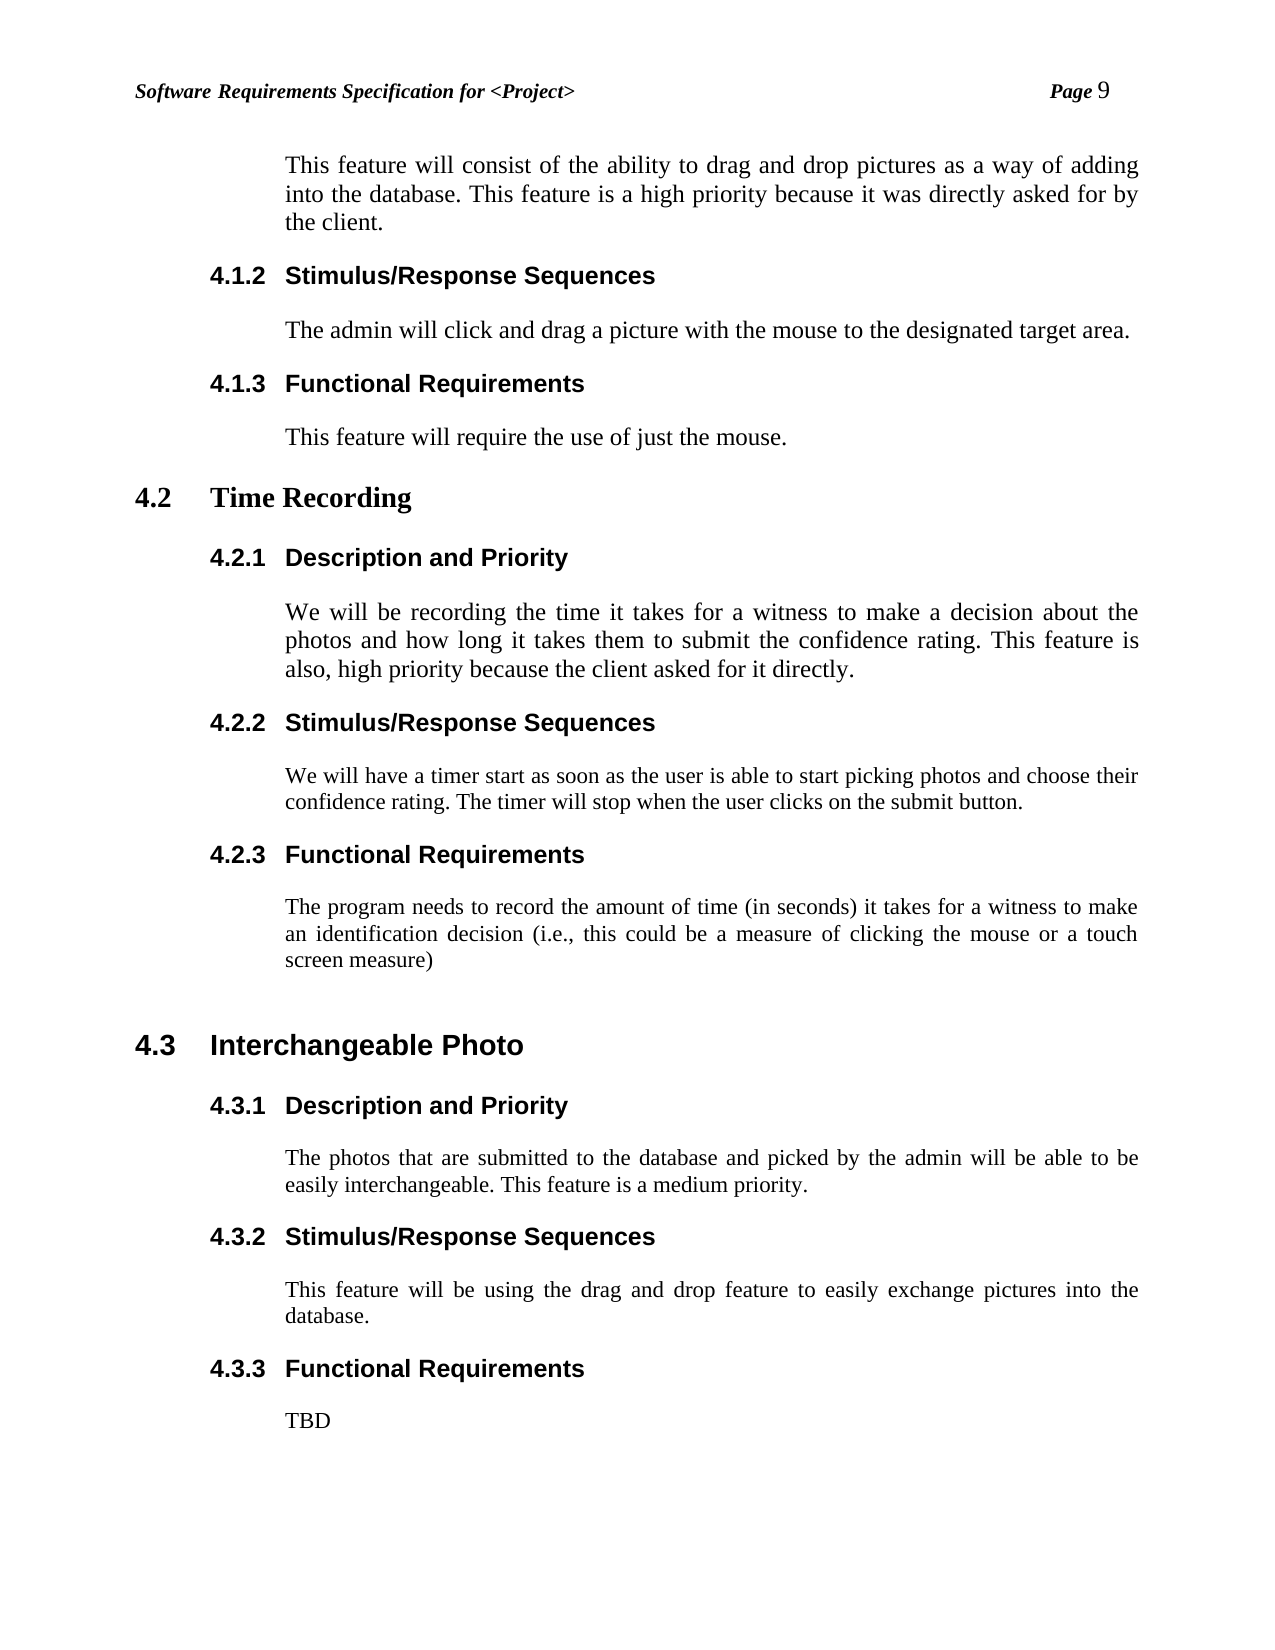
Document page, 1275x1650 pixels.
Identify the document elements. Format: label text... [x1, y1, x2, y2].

subtitle 4.2.1 Description and Priority [210, 543, 1140, 572]
subtitle 4.2.3 Functional Requirements [210, 839, 1140, 868]
subtitle 4.3.3 Functional Requirements [210, 1353, 1140, 1382]
subtitle 4.1.3 Functional Requirements [210, 369, 1140, 397]
subtitle 4.3.1 Description and Priority [210, 1091, 1140, 1119]
text The program needs to record the amount of time (in seconds) it takes for a witness to make an identification decision (i.e., this could be a measure of clicking the mouse or a touch screen measure) [285, 893, 1140, 972]
subtitle 4.3 Interchangeable Photo [135, 1028, 1140, 1061]
text We will have a timer start as soon as the user is able to start picking photos and choose their confidence rating. The timer will stop when the user clicks on the submit button. [285, 762, 1140, 814]
subtitle 4.2.2 Stimulus/Response Sequences [210, 708, 1140, 737]
subtitle 4.3.2 Stimulus/Response Sequences [210, 1222, 1140, 1251]
subtitle 4.2 Time Recording [135, 480, 1140, 514]
text This feature will consist of the ability to drag and drop pictures as a way of adding into the database. This feature is a high priority because it was directly asked for by the client. [285, 150, 1140, 236]
text This feature will require the use of just the mouse. [210, 422, 1140, 451]
text The admin will click and drag a picture with the mouse to the designated target area. [285, 315, 1140, 344]
text TBD [210, 1407, 1140, 1434]
text The photos that are submitted to the database and picked by the admin will be able to be easily interchangeable. This feature is a medium priority. [285, 1144, 1140, 1197]
subtitle 4.1.2 Stimulus/Response Sequences [210, 261, 1140, 290]
text We will be recording the time it takes for a witness to make a decision about the photos and how long it takes them to submit the confidence rating. This feature is also, high priority because the client asked for it directly. [285, 597, 1140, 683]
text This feature will be using the drag and drop feature to easily exchange pictures into the database. [285, 1276, 1140, 1328]
